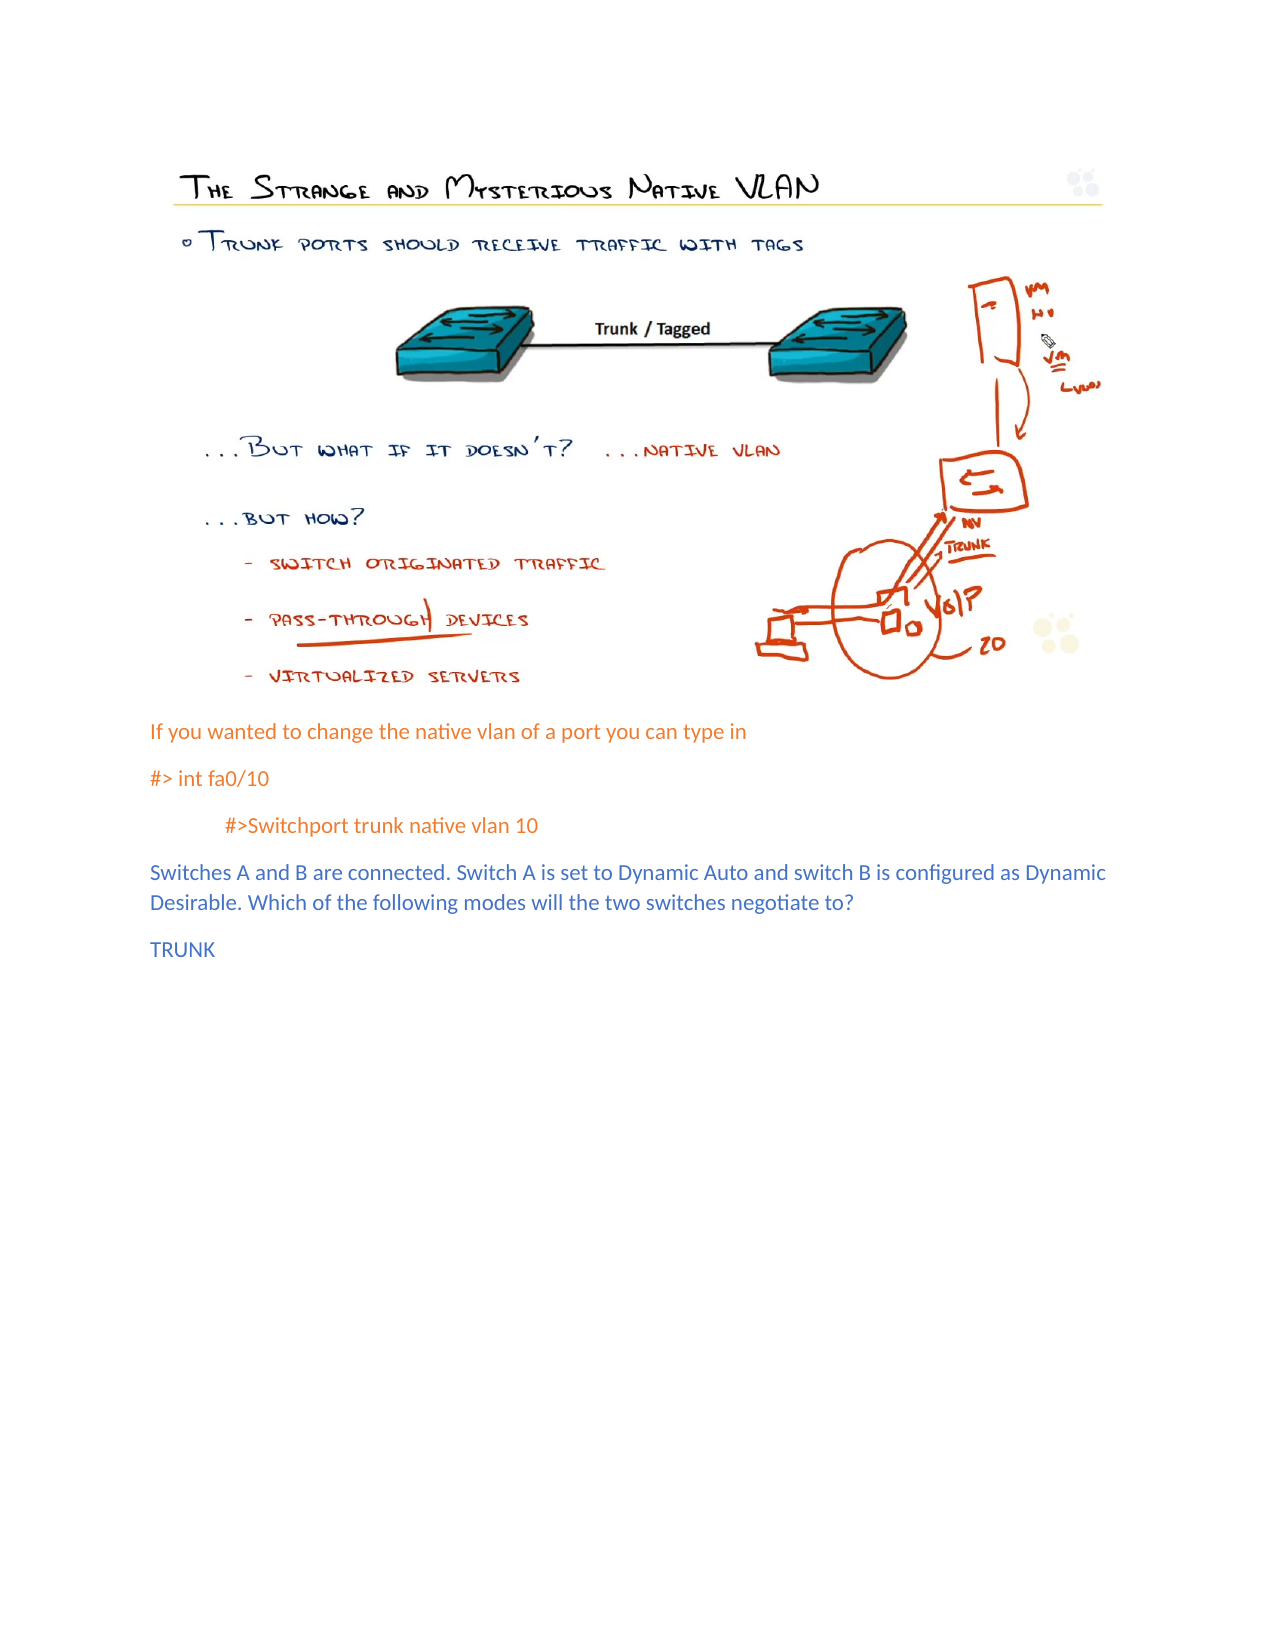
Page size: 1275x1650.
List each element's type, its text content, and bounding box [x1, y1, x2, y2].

text #>Switchport trunk native vlan 10 [150, 811, 1125, 839]
picture [150, 150, 1124, 699]
text #> int fa0/10 [150, 764, 1125, 792]
text TRUNK [150, 935, 1125, 963]
text Switches A and B are connected. Switch A is set to Dynamic Auto and switch B is configured as Dynamic Desirable. Which of the following modes will the two switches negotiate to? [150, 858, 1125, 916]
text If you wanted to change the native vlan of a port you can type in [150, 717, 1125, 745]
